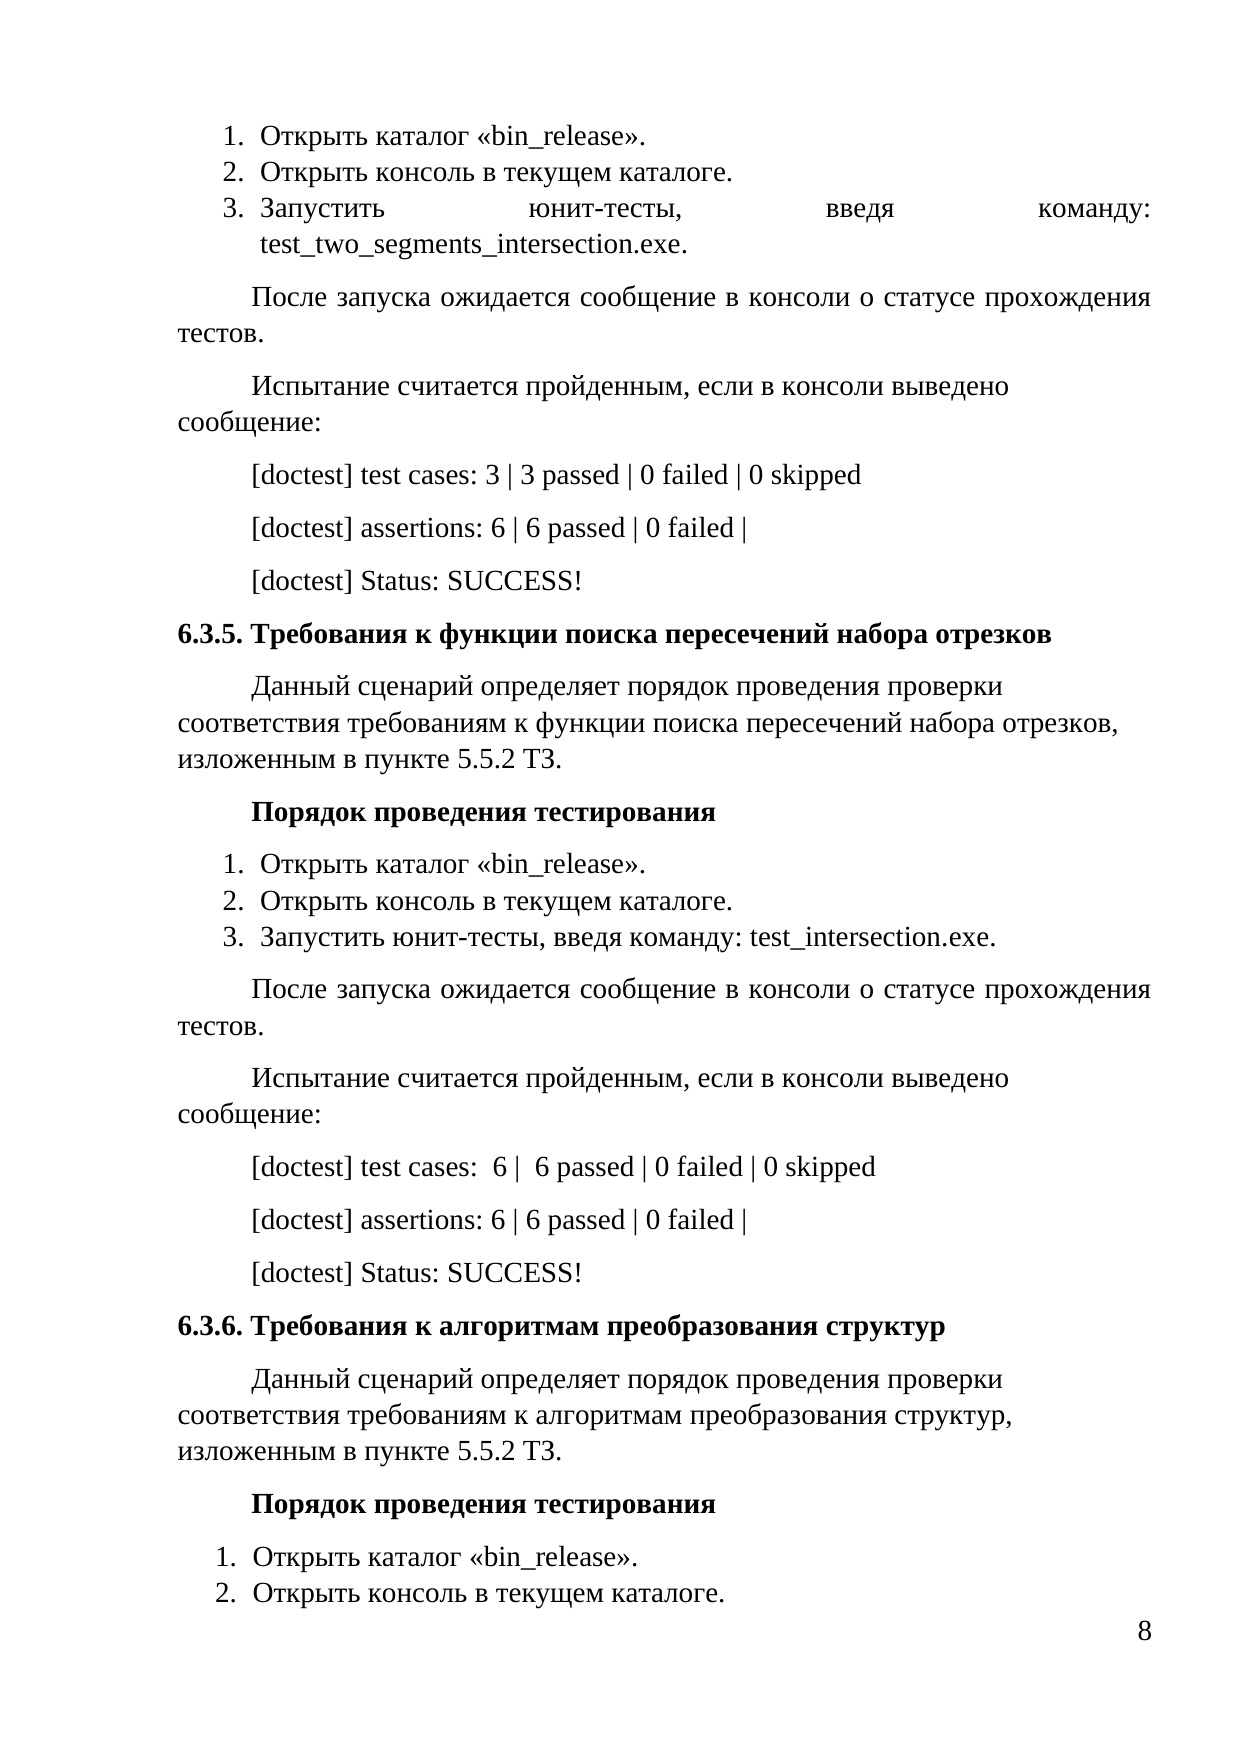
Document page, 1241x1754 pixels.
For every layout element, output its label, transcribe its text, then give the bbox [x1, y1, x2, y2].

text [doctest] assertions: 6 | 6 passed | 0 failed | [177, 510, 1152, 544]
list Открыть каталог «bin_release». [222, 118, 1152, 152]
list Открыть консоль в текущем каталоге. [215, 1575, 1152, 1608]
text Испытание считается пройденным, если в консоли выведено сообщение: [177, 1061, 1152, 1130]
list Открыть консоль в текущем каталоге. [222, 883, 1152, 916]
text Данный сценарий определяет порядок проведения проверки соответствия требованиям к алгоритмам преобразования структур, изложенным в пункте 5.5.2 ТЗ. [177, 1361, 1152, 1467]
text Испытание считается пройденным, если в консоли выведено сообщение: [177, 368, 1152, 438]
list Запустить юнит-тесты, введя команду: test_intersection.exe. [222, 919, 1152, 952]
list Открыть консоль в текущем каталоге. [222, 154, 1152, 188]
text Данный сценарий определяет порядок проведения проверки соответствия требованиям к функции поиска пересечений набора отрезков, изложенным в пункте 5.5.2 ТЗ. [177, 668, 1152, 774]
list Открыть каталог «bin_release». [215, 1539, 1152, 1572]
text 6.3.6. Требования к алгоритмам преобразования структур [177, 1308, 1152, 1341]
text [doctest] Status: SUCCESS! [177, 563, 1152, 596]
text [doctest] test cases: 3 | 3 passed | 0 failed | 0 skipped [177, 457, 1152, 491]
text После запуска ожидается сообщение в консоли о статусе прохождения тестов. [177, 279, 1152, 349]
list Запустить юнит-тесты, введя команду: test_two_segments_intersection.exe. [222, 190, 1152, 260]
text После запуска ожидается сообщение в консоли о статусе прохождения тестов. [177, 972, 1152, 1041]
text [doctest] test cases: 6 | 6 passed | 0 failed | 0 skipped [177, 1149, 1152, 1183]
text [doctest] Status: SUCCESS! [177, 1255, 1152, 1289]
text [doctest] assertions: 6 | 6 passed | 0 failed | [177, 1202, 1152, 1236]
text Порядок проведения тестирования [215, 1486, 1152, 1519]
list Открыть каталог «bin_release». [222, 846, 1152, 880]
text 6.3.5. Требования к функции поиска пересечений набора отрезков [177, 616, 1152, 649]
text Порядок проведения тестирования [215, 794, 1152, 827]
